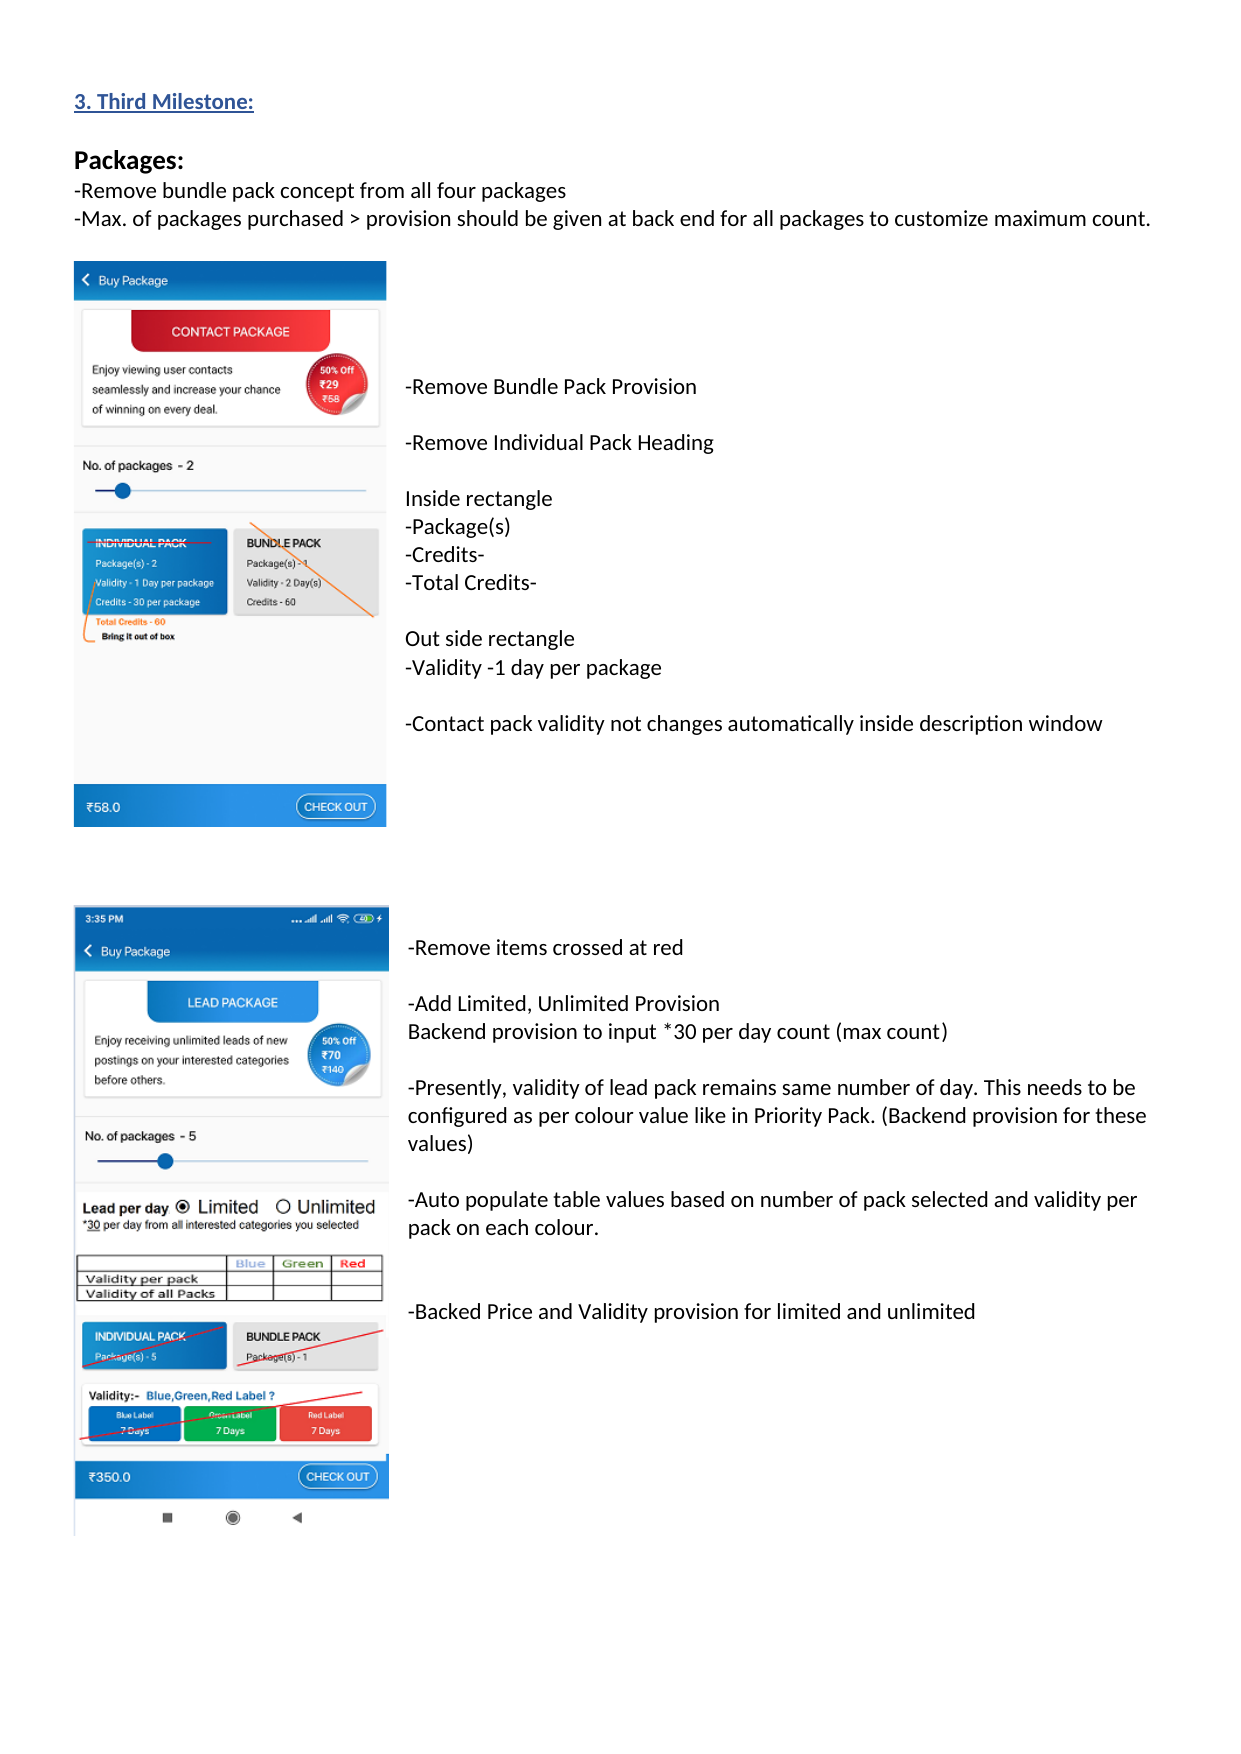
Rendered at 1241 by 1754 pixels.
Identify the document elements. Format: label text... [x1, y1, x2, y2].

text Out side rectangle [387, 624, 1181, 653]
text -Remove items crossed at red [389, 933, 1181, 961]
text -Validity -1 day per package [387, 653, 1181, 681]
text Inside rectangle [387, 484, 1181, 512]
text -Contact pack validity not changes automatically inside description window [387, 709, 1181, 737]
text -Presently, validity of lead pack remains same number of day. This needs to be configured as per colour value like in Priority Pack. (Backend provision for these values) [389, 1073, 1181, 1157]
picture [73, 261, 387, 827]
text -Backed Price and Validity provision for limited and unlimited [389, 1297, 1181, 1325]
text -Remove Bundle Pack Provision [387, 372, 1181, 400]
text Backend provision to input *30 per day count (max count) [389, 1017, 1181, 1045]
text -Add Limited, Unlimited Provision [389, 989, 1181, 1017]
text -Total Credits- [387, 568, 1181, 597]
text 3. Third Milestone: [74, 87, 1181, 115]
text -Package(s) [387, 512, 1181, 541]
text -Remove Individual Pack Heading [387, 428, 1181, 456]
picture [73, 905, 389, 1536]
text Packages: [74, 143, 1181, 176]
text -Max. of packages purchased > provision should be given at back end for all packages to customize maximum count. [74, 204, 1181, 232]
text -Credits- [387, 541, 1181, 568]
text -Auto populate table values based on number of pack selected and validity per pack on each colour. [389, 1185, 1181, 1241]
text -Remove bundle pack concept from all four packages [74, 176, 1181, 204]
